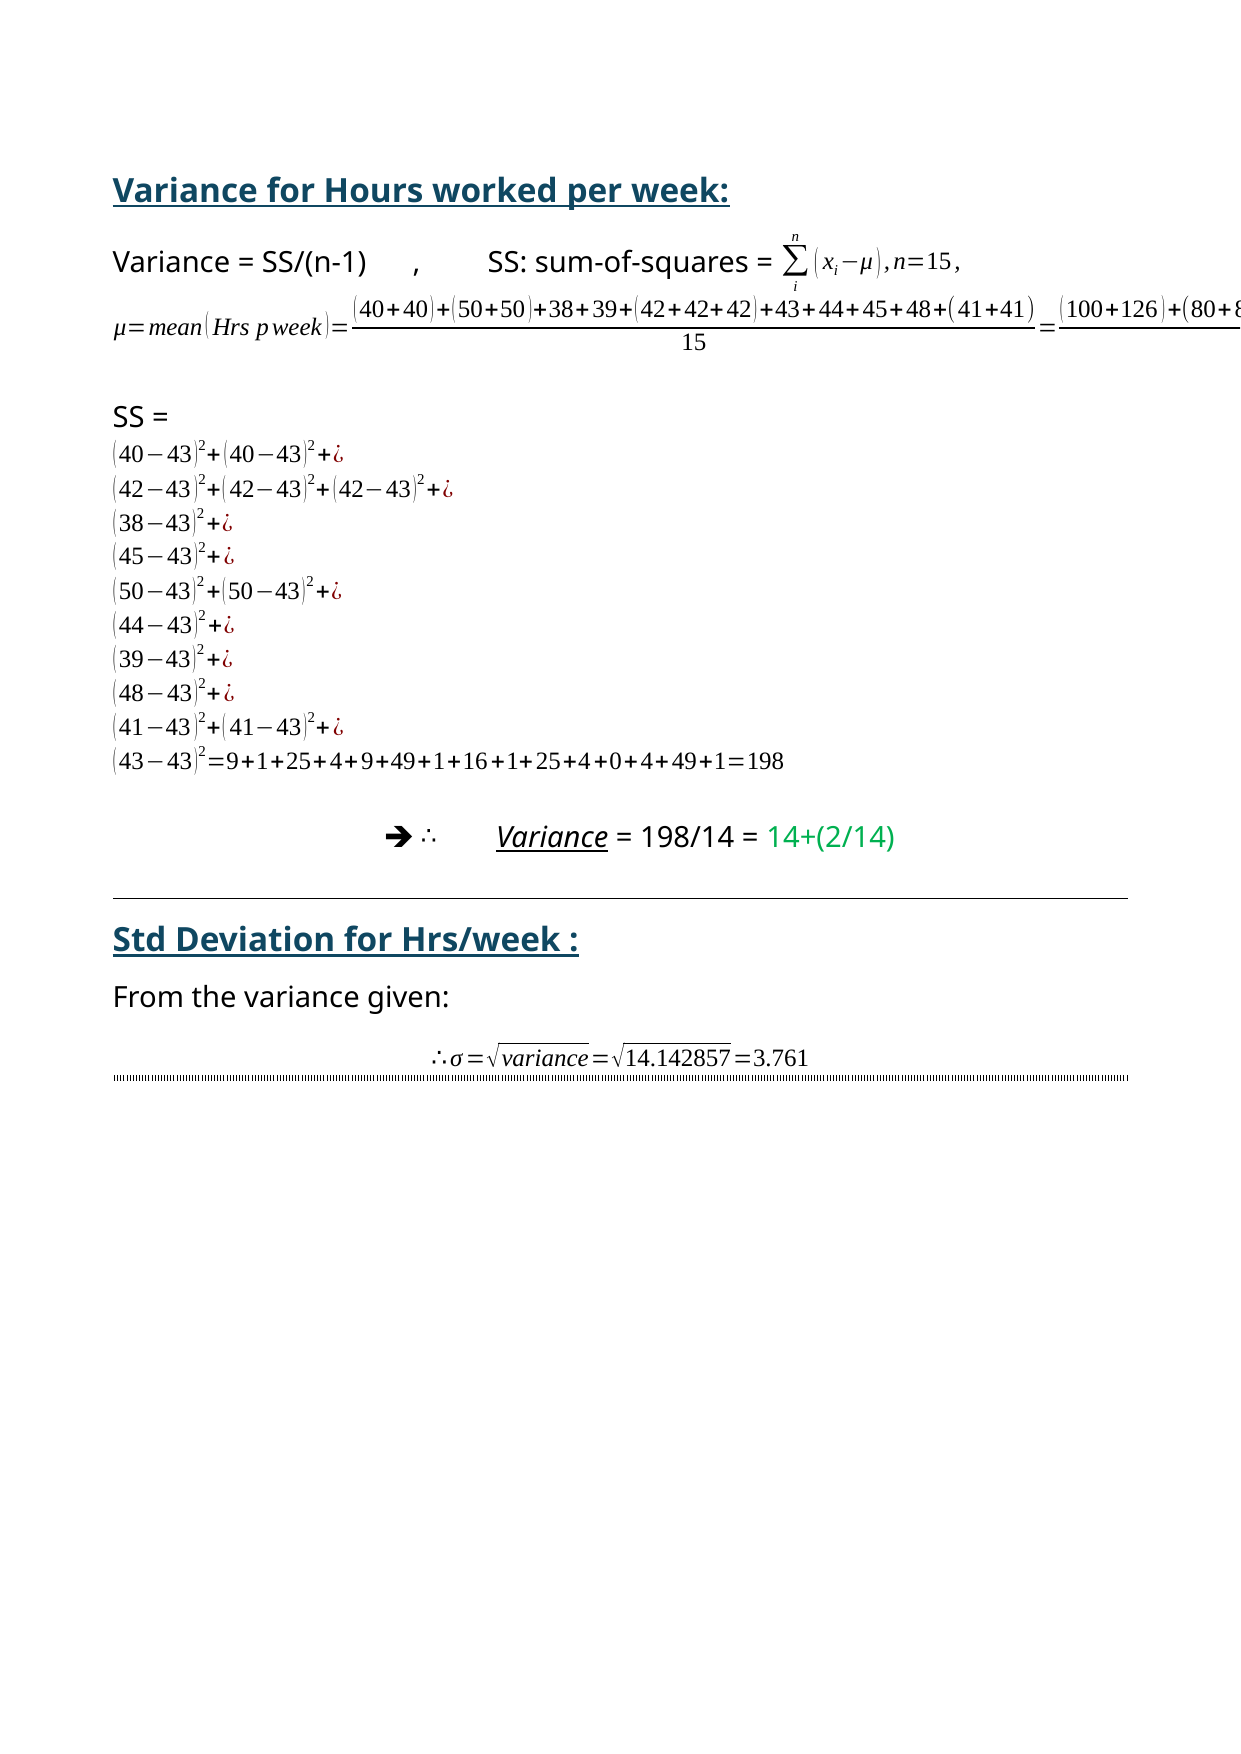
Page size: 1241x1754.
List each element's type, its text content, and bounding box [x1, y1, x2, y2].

subtitle Std Deviation for Hrs/week : [112, 916, 1128, 961]
text From the variance given: [112, 977, 1128, 1016]
text Variance = SS/(n-1) , SS: sum-of-squares = [112, 227, 1128, 294]
subtitle Variance for Hours worked per week: [112, 167, 1128, 212]
text SS = [112, 396, 1128, 436]
list Variance = 198/14 = 14+(2/14) [150, 816, 1128, 856]
